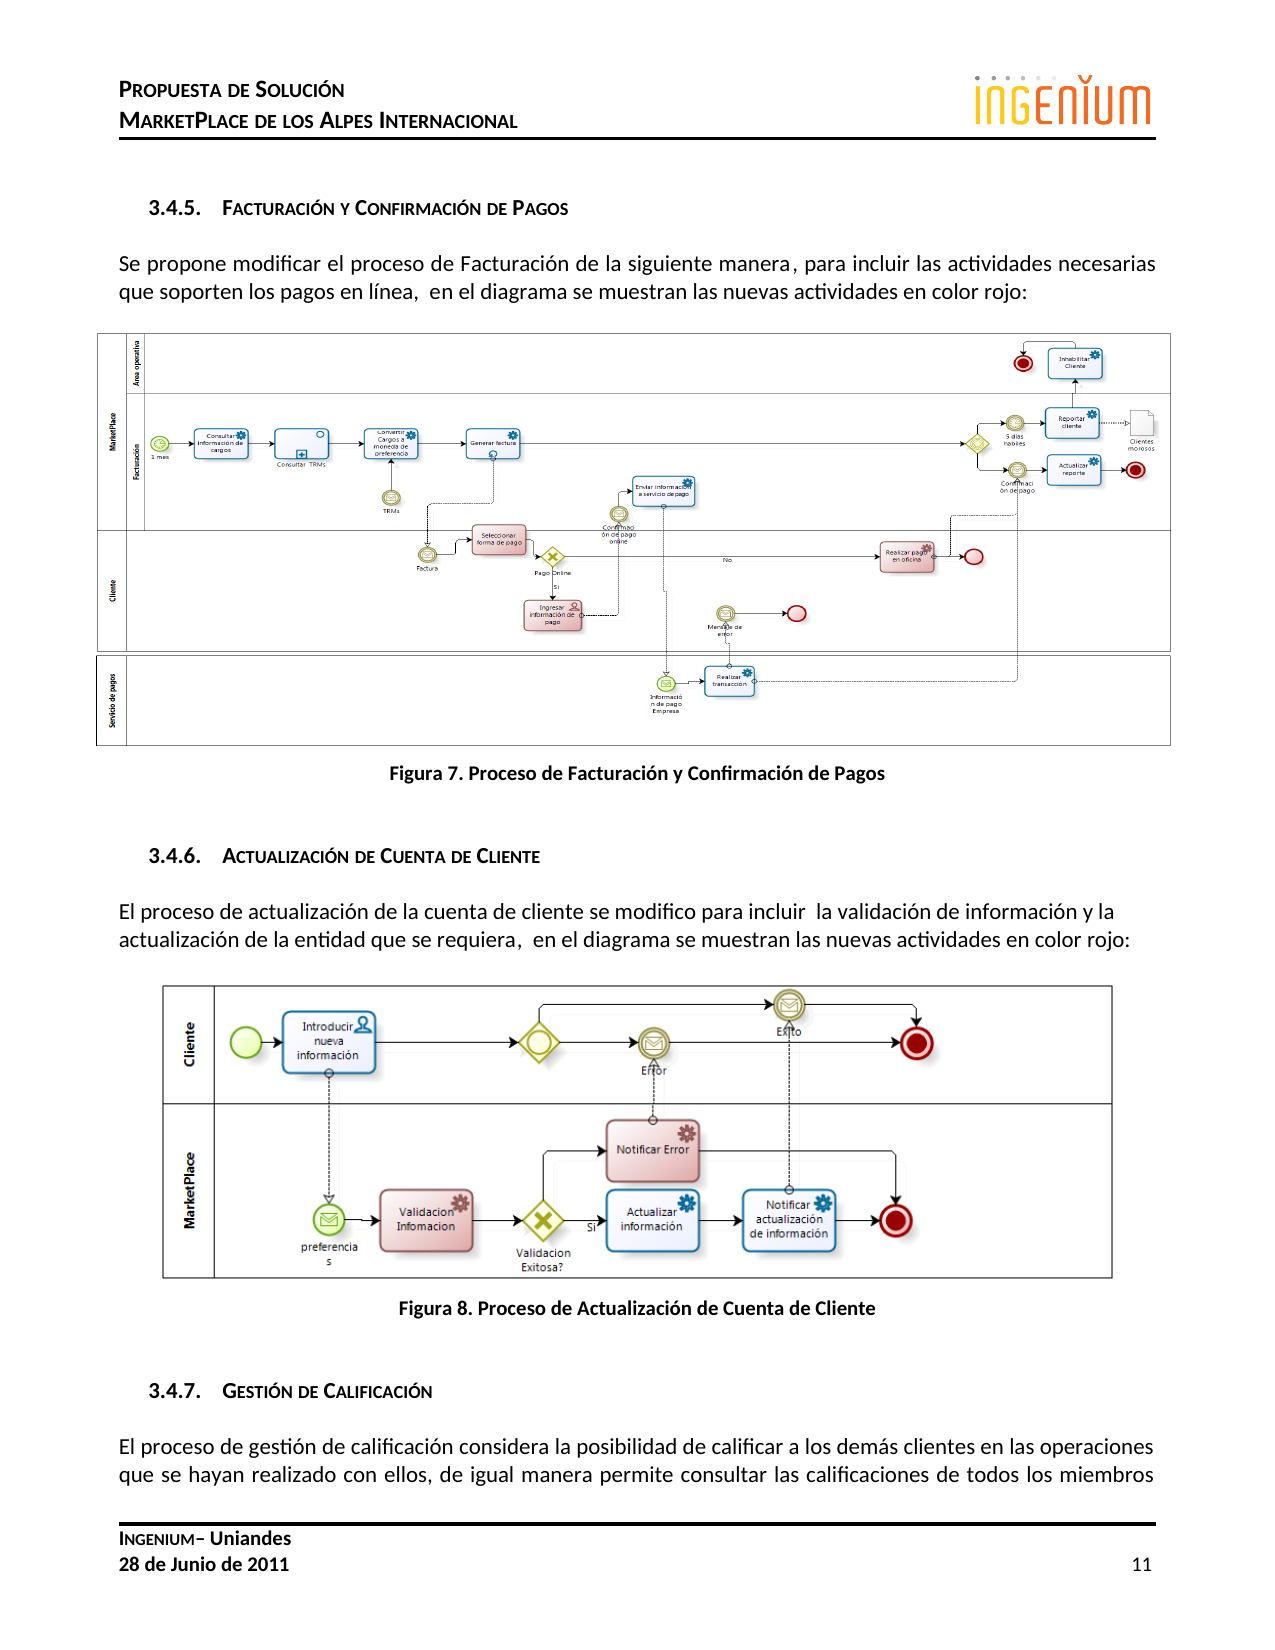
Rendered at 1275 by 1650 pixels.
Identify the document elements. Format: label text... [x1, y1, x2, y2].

list Gestión de Calificación [148, 1376, 1156, 1404]
picture [160, 981, 1115, 1283]
text Se propone modificar el proceso de Facturación de la siguiente manera, para incluir las actividades necesarias que soporten los pagos en línea, en el diagrama se muestran las nuevas actividades en color rojo: [118, 249, 1156, 305]
list Facturación y Confirmación de Pagos [148, 193, 1156, 221]
text El proceso de actualización de la cuenta de cliente se modifico para incluir la validación de información y la actualización de la entidad que se requiera, en el diagrama se muestran las nuevas actividades en color rojo: [118, 897, 1156, 953]
list Actualización de Cuenta de Cliente [148, 841, 1156, 869]
text Figura 7. Proceso de Facturación y Confirmación de Pagos [118, 760, 1156, 785]
picture [975, 75, 1157, 136]
picture [92, 333, 1179, 748]
text Figura 8. Proceso de Actualización de Cuenta de Cliente [118, 1295, 1156, 1320]
